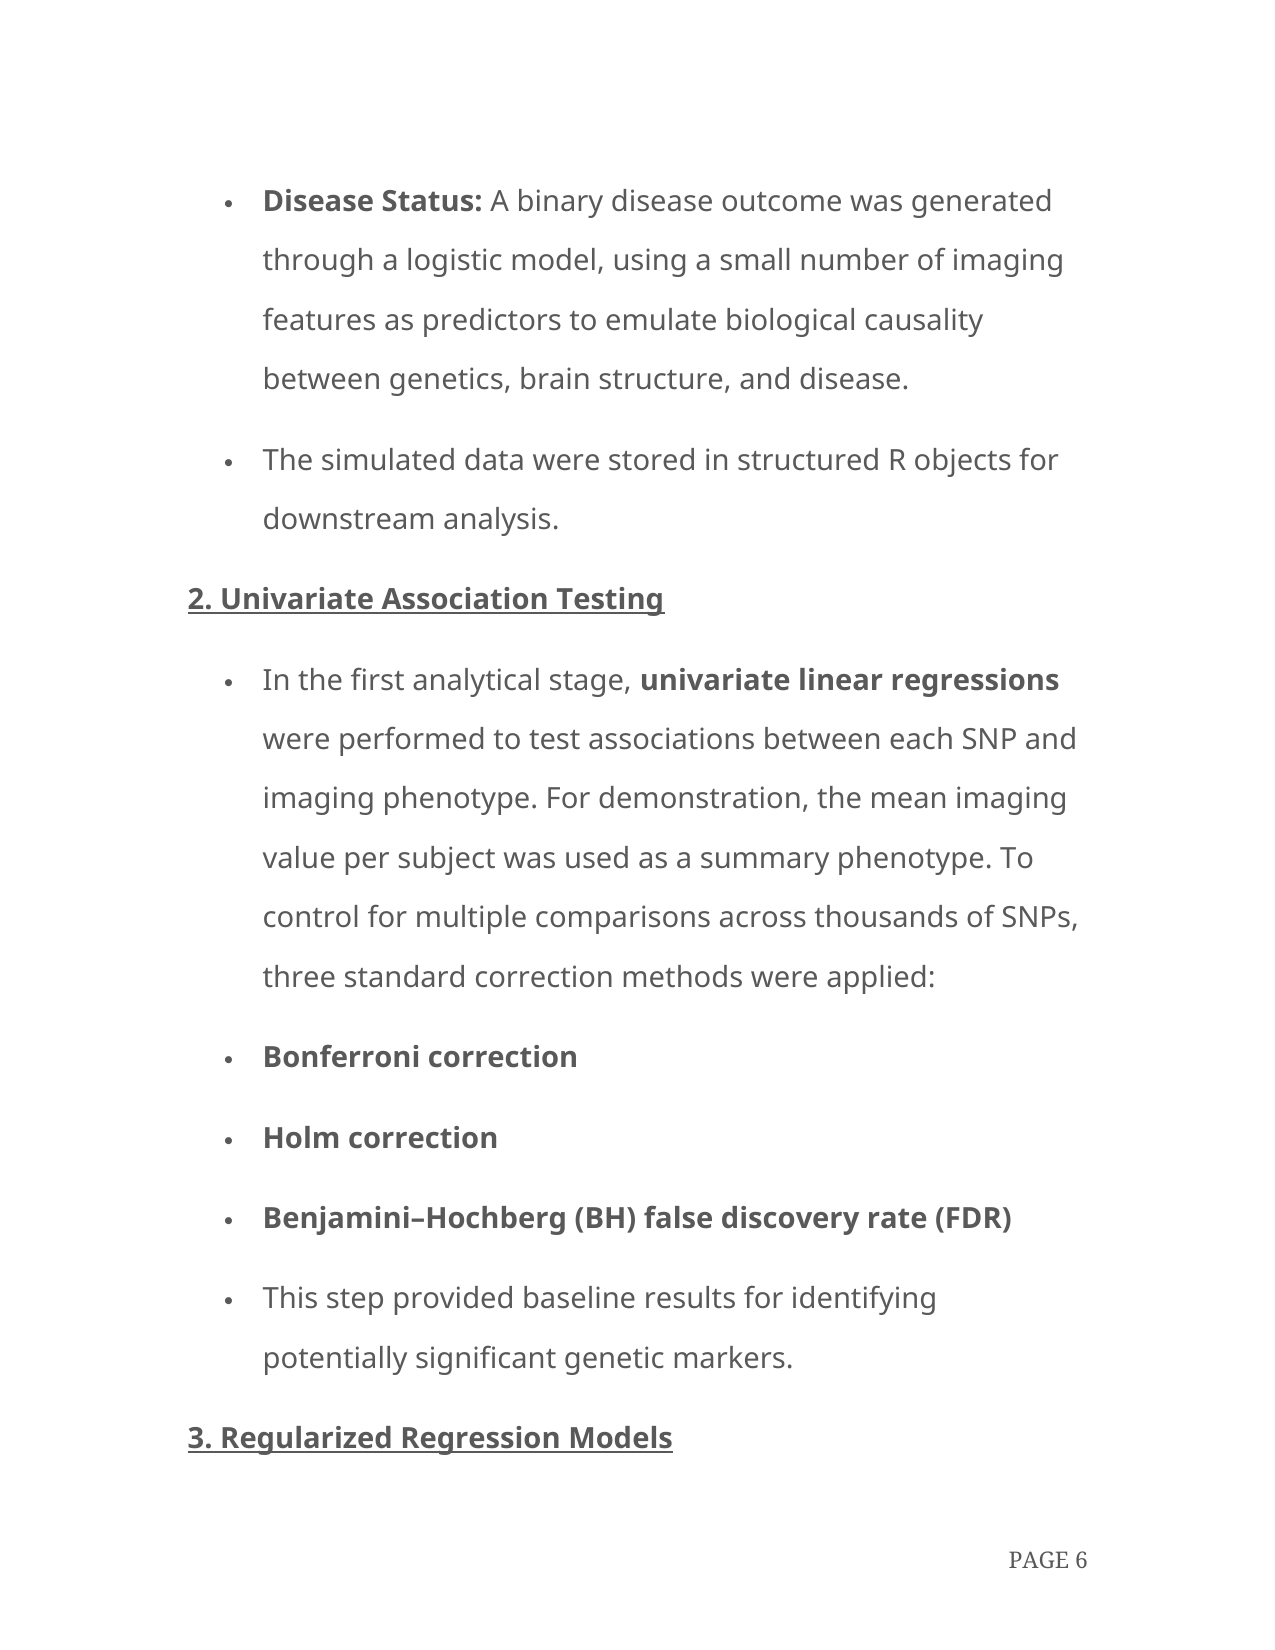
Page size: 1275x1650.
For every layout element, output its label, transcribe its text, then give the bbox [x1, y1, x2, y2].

text 2. Univariate Association Testing [187, 578, 1087, 618]
list Holm correction [225, 1117, 1087, 1157]
list The simulated data were stored in structured R objects for downstream analysis. [225, 439, 1087, 538]
list Bonferroni correction [225, 1037, 1087, 1076]
list This step provided baseline results for identifying potentially significant genetic markers. [225, 1277, 1087, 1377]
text 3. Regularized Regression Models [187, 1417, 1087, 1457]
list Disease Status: A binary disease outcome was generated through a logistic model, using a small number of imaging features as predictors to emulate biological causality between genetics, brain structure, and disease. [225, 180, 1087, 398]
list Benjamini–Hochberg (BH) false discovery rate (FDR) [225, 1197, 1087, 1237]
list In the first analytical stage, univariate linear regressions were performed to test associations between each SNP and imaging phenotype. For demonstration, the mean imaging value per subject was used as a summary phenotype. To control for multiple comparisons across thousands of SNPs, three standard correction methods were applied: [225, 659, 1087, 996]
